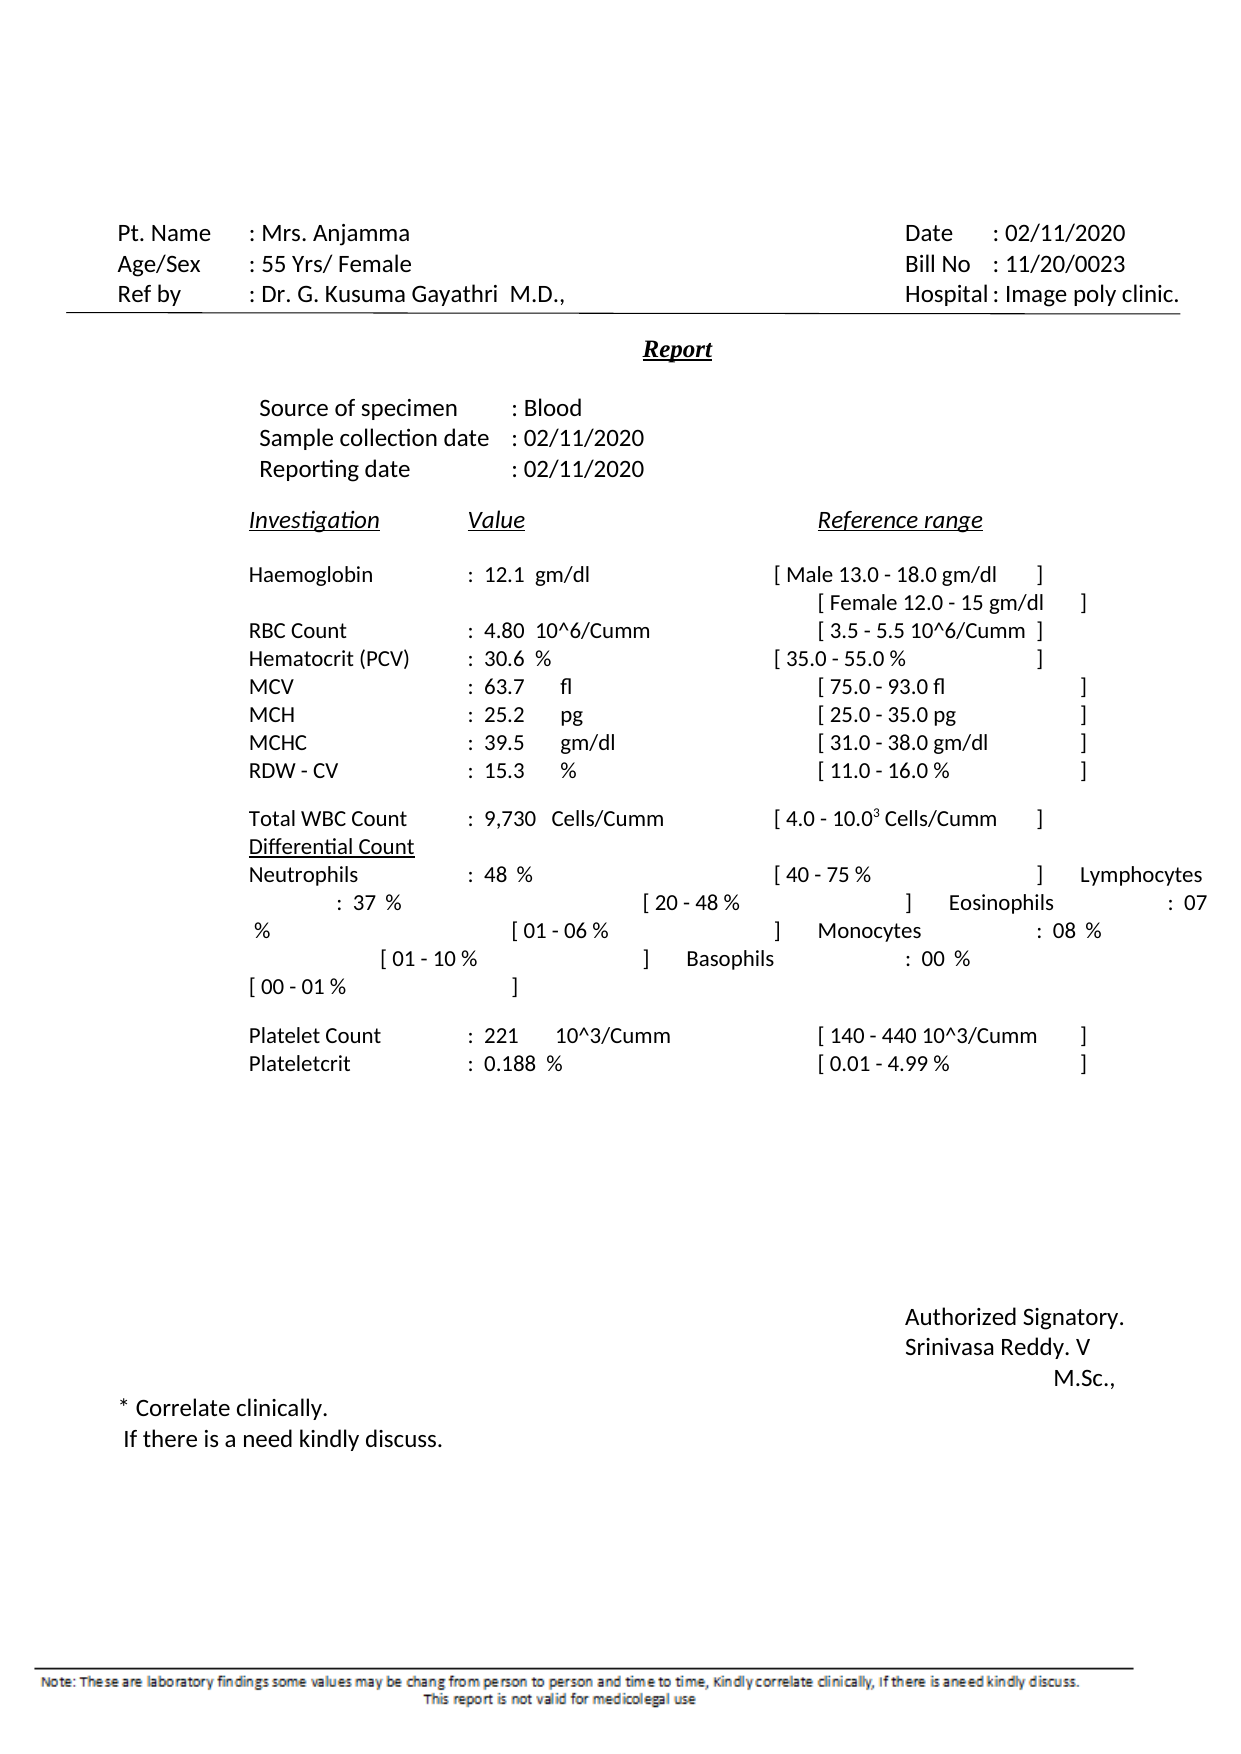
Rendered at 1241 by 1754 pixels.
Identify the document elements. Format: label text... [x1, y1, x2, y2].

text MCH : 25.2 pg [ 25.0 - 35.0 pg ] [205, 700, 1210, 728]
text M.Sc., [992, 1362, 1210, 1392]
text Pt. Name : Mrs. Anjamma Date : 02/11/2020 [74, 217, 1210, 248]
text Investigation Value Reference range [205, 504, 1210, 534]
text Hematocrit (PCV) : 30.6 % [ 35.0 - 55.0 % ] [205, 644, 1210, 672]
text Haemoglobin : 12.1 gm/dl [ Male 13.0 - 18.0 gm/dl ] [205, 560, 1210, 588]
text Srinivasa Reddy. V [861, 1331, 1210, 1362]
text Neutrophils : 48 % [ 40 - 75 % ] Lymphocytes : 37 % [ 20 - 48 % ] Eosinophils : 07 % [ 01 - 06 % ] Monocytes : 08 % [ 01 - 10 % ] Basophils : 00 % [ 00 - 01 % ] [205, 860, 1210, 1000]
text RDW - CV : 15.3 % [ 11.0 - 16.0 % ] [205, 756, 1210, 784]
text [ Female 12.0 - 15 gm/dl ] [774, 588, 1210, 616]
text Plateletcrit : 0.188 % [ 0.01 - 4.99 % ] [205, 1049, 1210, 1077]
text Total WBC Count : 9,730 Cells/Cumm [ 4.0 - 10.03 Cells/Cumm ] [205, 804, 1210, 832]
text Platelet Count : 221 10^3/Cumm [ 140 - 440 10^3/Cumm ] [205, 1021, 1210, 1049]
text Reporting date : 02/11/2020 [259, 453, 1210, 483]
text Ref by : Dr. G. Kusuma Gayathri M.D., Hospital : Image poly clinic. [74, 278, 1210, 309]
text Authorized Signatory. [905, 1301, 1210, 1331]
text If there is a need kindly discuss. [74, 1423, 1210, 1453]
text * Correlate clinically. [74, 1392, 1210, 1423]
text RBC Count : 4.80 10^6/Cumm [ 3.5 - 5.5 10^6/Cumm ] [205, 616, 1210, 644]
text Source of specimen : Blood [259, 392, 1210, 422]
text MCHC : 39.5 gm/dl [ 31.0 - 38.0 gm/dl ] [205, 728, 1210, 756]
text MCV : 63.7 fl [ 75.0 - 93.0 fl ] [205, 672, 1210, 700]
text Report [599, 334, 1210, 363]
text Sample collection date : 02/11/2020 [259, 422, 1210, 453]
text Differential Count [205, 832, 1210, 860]
text Age/Sex : 55 Yrs/ Female Bill No : 11/20/0023 [74, 248, 1210, 278]
picture [30, 1665, 1137, 1709]
